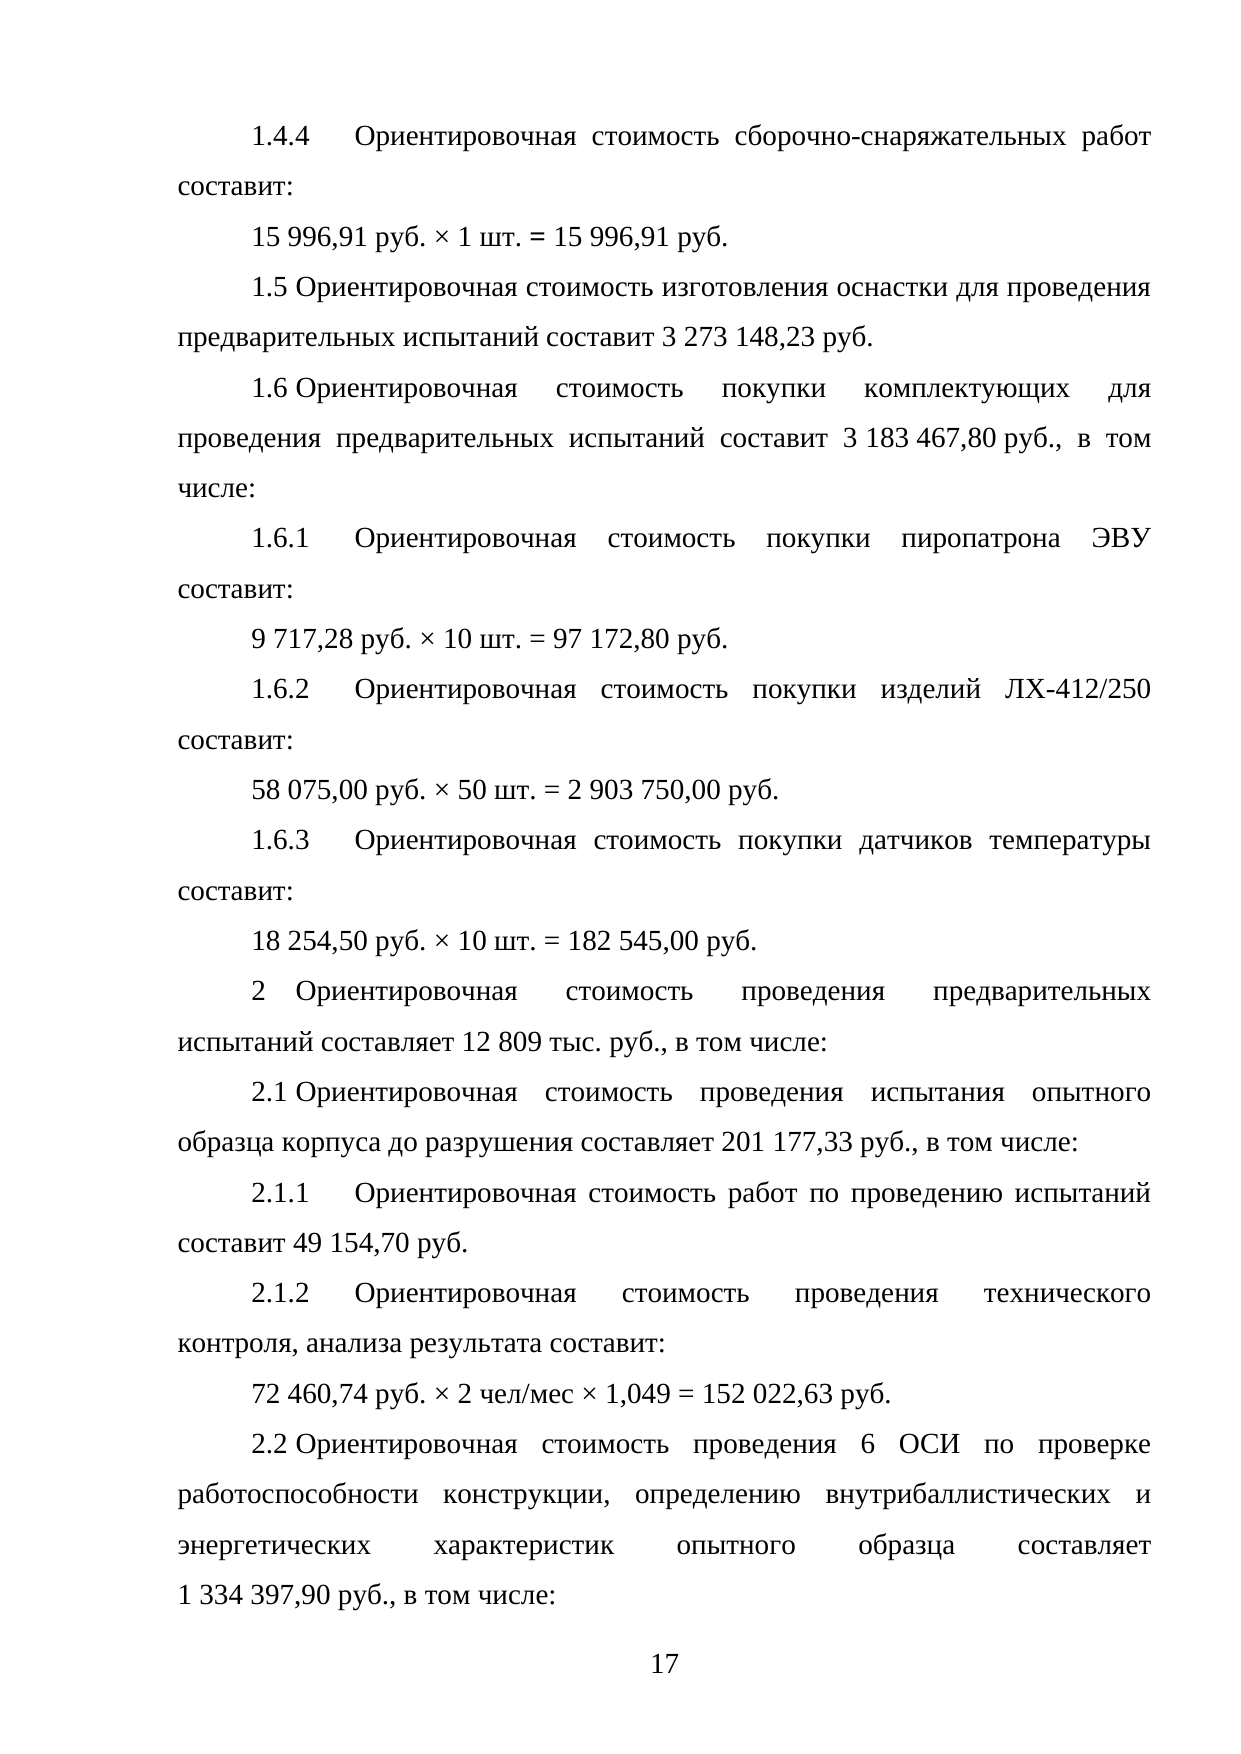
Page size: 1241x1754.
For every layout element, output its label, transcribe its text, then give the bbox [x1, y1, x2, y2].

text 2.1.2 Ориентировочная стоимость проведения технического контроля, анализа результата составит: [177, 1275, 1152, 1359]
text 1.6.1 Ориентировочная стоимость покупки пиропатрона ЭВУ составит: [177, 521, 1152, 604]
text 18 254,50 руб. × 10 шт. = 182 545,00 руб. [177, 923, 1152, 957]
text 1.5 Ориентировочная стоимость изготовления оснастки для проведения предварительных испытаний составит 3 273 148,23 руб. [177, 269, 1152, 353]
text 2 Ориентировочная стоимость проведения предварительных испытаний составляет 12 809 тыс. руб., в том числе: [177, 973, 1152, 1057]
text 1.6 Ориентировочная стоимость покупки комплектующих для проведения предварительных испытаний составит 3 183 467,80 руб., в том числе: [177, 370, 1152, 504]
text 2.2 Ориентировочная стоимость проведения 6 ОСИ по проверке работоспособности конструкции, определению внутрибаллистических и энергетических характеристик опытного образца составляет 1 334 397,90 руб., в том числе: [177, 1426, 1152, 1611]
text 2.1 Ориентировочная стоимость проведения испытания опытного образца корпуса до разрушения составляет 201 177,33 руб., в том числе: [177, 1074, 1152, 1158]
text 1.4.4 Ориентировочная стоимость сборочно-снаряжательных работ составит: [177, 118, 1152, 202]
text 9 717,28 руб. × 10 шт. = 97 172,80 руб. [177, 621, 1152, 655]
text 58 075,00 руб. × 50 шт. = 2 903 750,00 руб. [177, 772, 1152, 806]
text 1.6.3 Ориентировочная стоимость покупки датчиков температуры составит: [177, 822, 1152, 906]
text 72 460,74 руб. × 2 чел/мес × 1,049 = 152 022,63 руб. [177, 1376, 1152, 1409]
text 15 996,91 руб. × 1 шт. = 15 996,91 руб. [177, 219, 1152, 252]
text 2.1.1 Ориентировочная стоимость работ по проведению испытаний составит 49 154,70 руб. [177, 1175, 1152, 1258]
text 1.6.2 Ориентировочная стоимость покупки изделий ЛХ-412/250 составит: [177, 672, 1152, 755]
